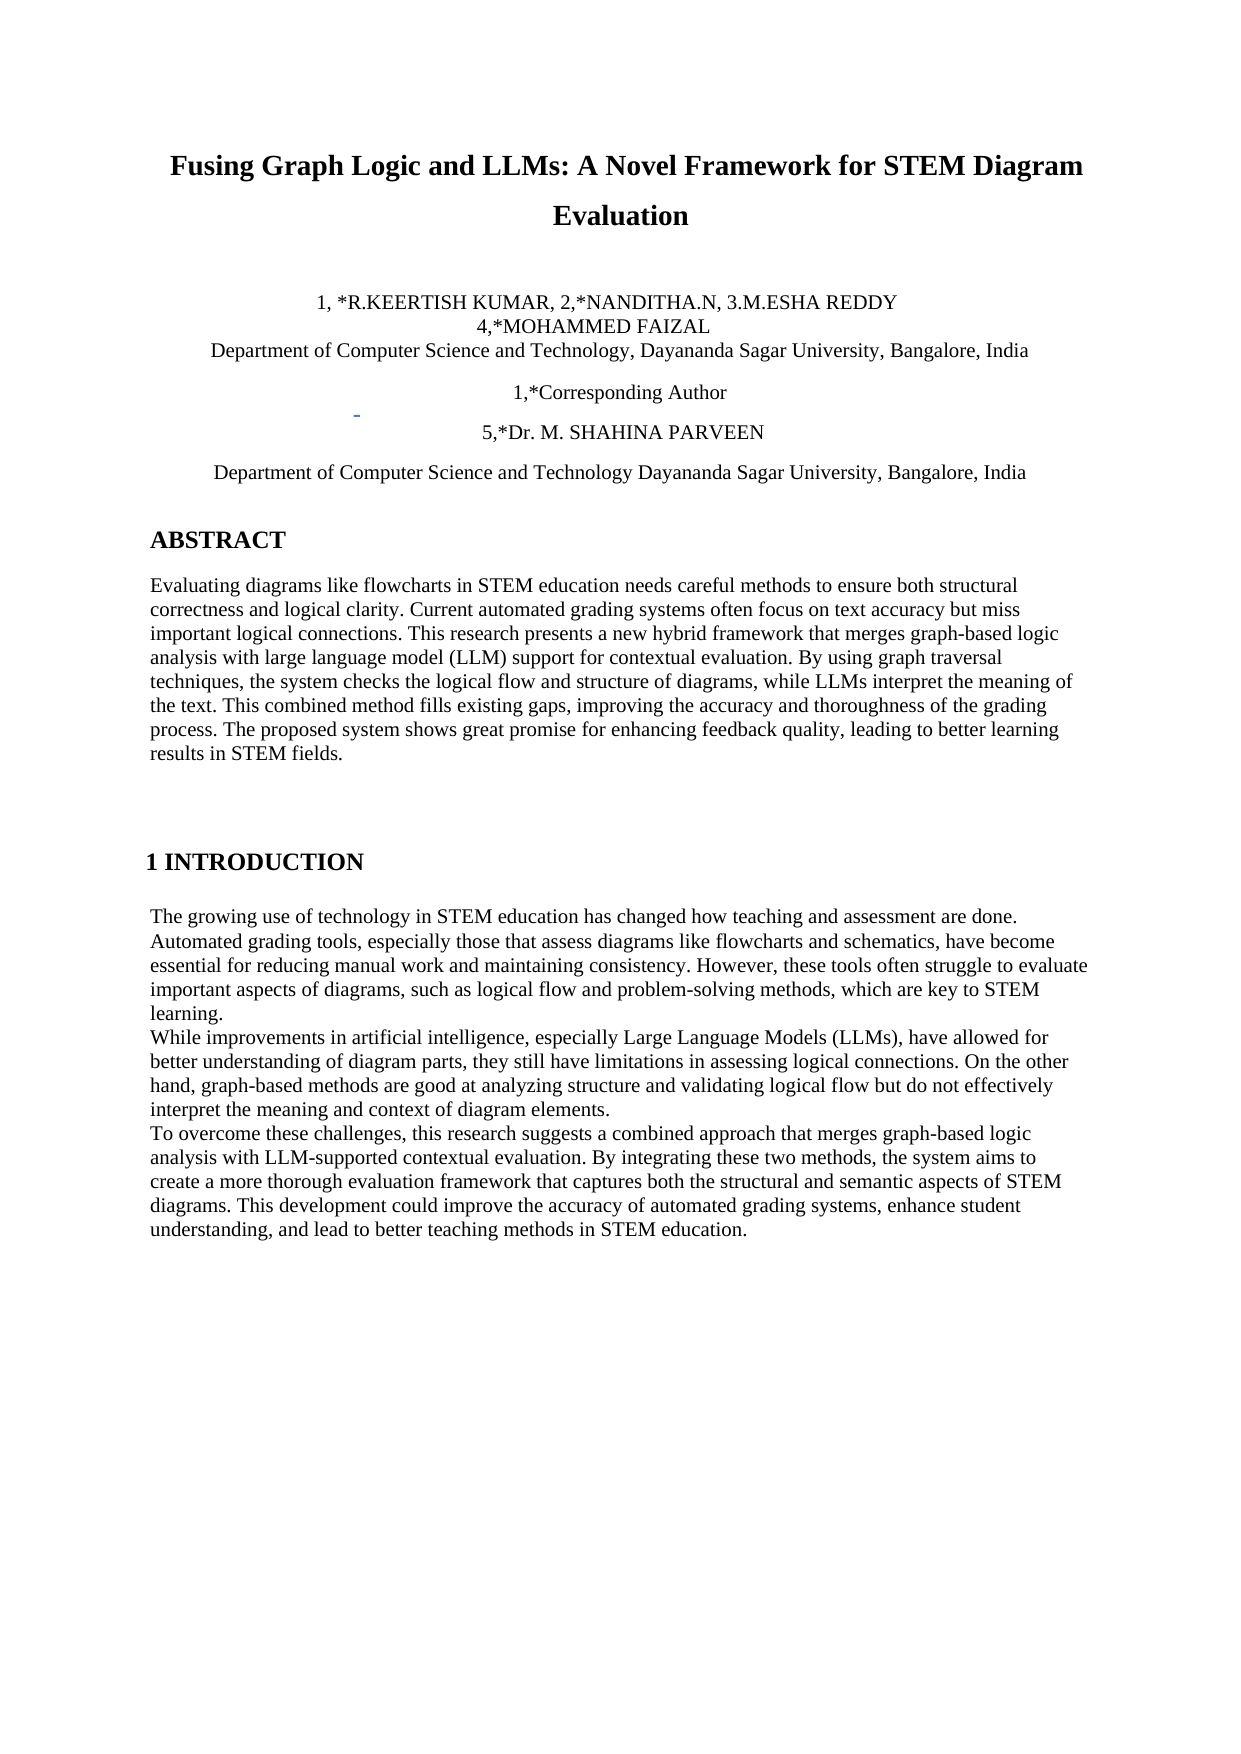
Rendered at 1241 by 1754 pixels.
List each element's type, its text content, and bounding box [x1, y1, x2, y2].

text 4,*MOHAMMED FAIZAL [477, 314, 1211, 338]
text Department of Computer Science and Technology Dayananda Sagar University, Bangalore, India [143, 460, 1097, 484]
subtitle ABSTRACT [150, 526, 1211, 554]
text Evaluating diagrams like flowcharts in STEM education needs careful methods to ensure both structural correctness and logical clarity. Current automated grading systems often focus on text accuracy but miss important logical connections. This research presents a new hybrid framework that merges graph-based logic analysis with large language model (LLM) support for contextual evaluation. By using graph traversal techniques, the system checks the logical flow and structure of diagrams, while LLMs interpret the meaning of the text. This combined method fills existing gaps, improving the accuracy and thoroughness of the grading process. The proposed system shows great promise for enhancing feedback quality, leading to better learning results in STEM fields. [150, 573, 1092, 765]
text To overcome these challenges, this research suggests a combined approach that merges graph-based logic analysis with LLM-supported contextual evaluation. By integrating these two methods, the system aims to create a more thorough evaluation framework that captures both the structural and semantic aspects of STEM diagrams. This development could improve the accuracy of automated grading systems, enhance student understanding, and lead to better teaching methods in STEM education. [150, 1121, 1084, 1241]
text 5,*Dr. M. SHAHINA PARVEEN [482, 422, 1211, 444]
text Department of Computer Science and Technology, Dayananda Sagar University, Bangalore, India 1,*Corresponding Author [142, 338, 1097, 404]
text While improvements in artificial intelligence, especially Large Language Models (LLMs), have allowed for better understanding of diagram parts, they still have limitations in assessing logical connections. On the other hand, graph-based methods are good at analyzing structure and validating logical flow but do not effectively interpret the meaning and context of diagram elements. [150, 1025, 1092, 1121]
subtitle 1 INTRODUCTION [133, 847, 1211, 876]
text 1, *R.KEERTISH KUMAR, 2,*NANDITHA.N, 3.M.ESHA REDDY [316, 290, 1211, 314]
text The growing use of technology in STEM education has changed how teaching and assessment are done. Automated grading tools, especially those that assess diagrams like flowcharts and schematics, have become essential for reducing manual work and maintaining consistency. However, these tools often struggle to evaluate important aspects of diagrams, such as logical flow and problem-solving methods, which are key to STEM learning. [150, 904, 1092, 1025]
title Fusing Graph Logic and LLMs: A Novel Framework for STEM Diagram Evaluation [144, 148, 1097, 232]
